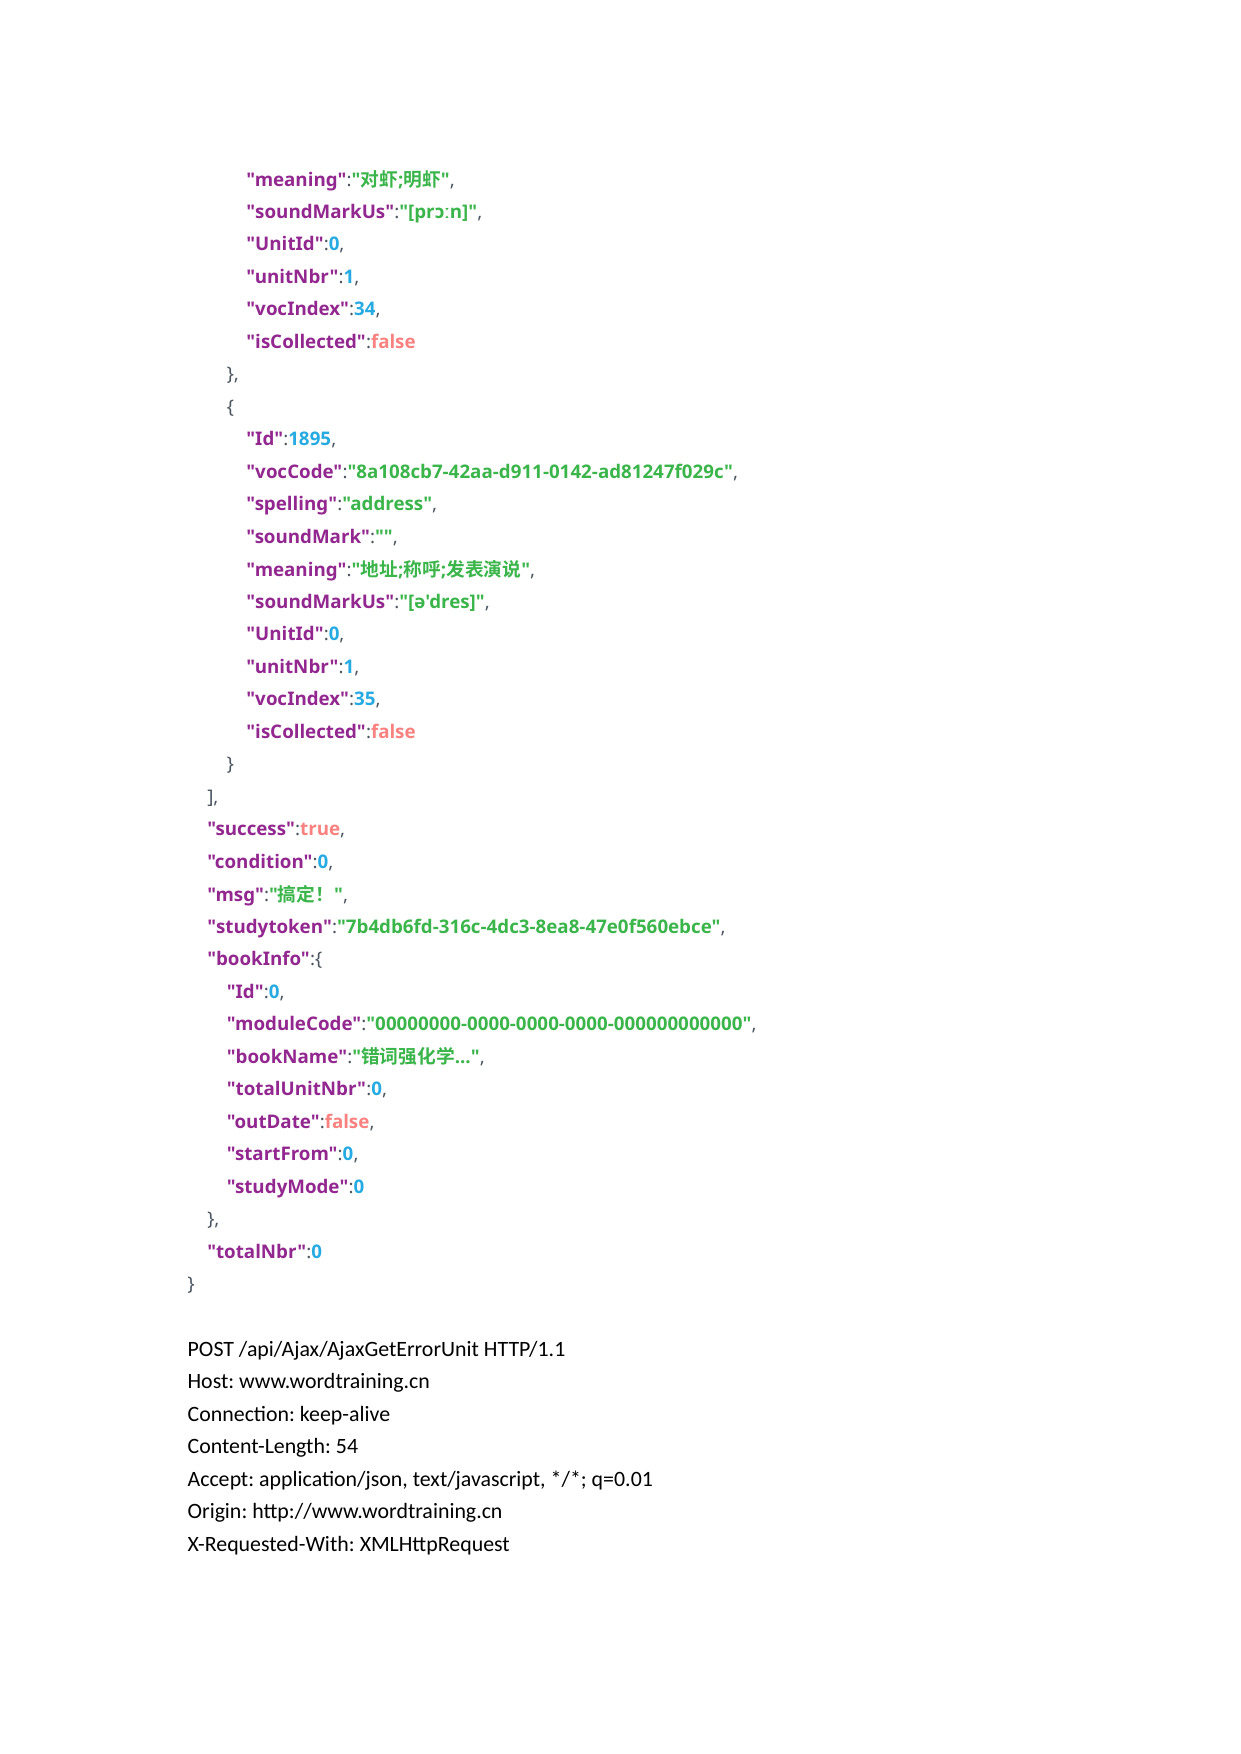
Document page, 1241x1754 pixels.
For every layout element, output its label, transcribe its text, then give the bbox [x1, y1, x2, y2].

list Connection: keep-alive [187, 1397, 1053, 1429]
list Accept: application/json, text/javascript, */*; q=0.01 [187, 1462, 1053, 1494]
list Host: www.wordtraining.cn [187, 1364, 1053, 1397]
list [187, 162, 1053, 1299]
list Origin: http://www.wordtraining.cn [187, 1494, 1053, 1527]
list X-Requested-With: XMLHttpRequest [187, 1527, 1053, 1559]
list POST /api/Ajax/AjaxGetErrorUnit HTTP/1.1 [187, 1332, 1053, 1364]
list Content-Length: 54 [187, 1429, 1053, 1462]
